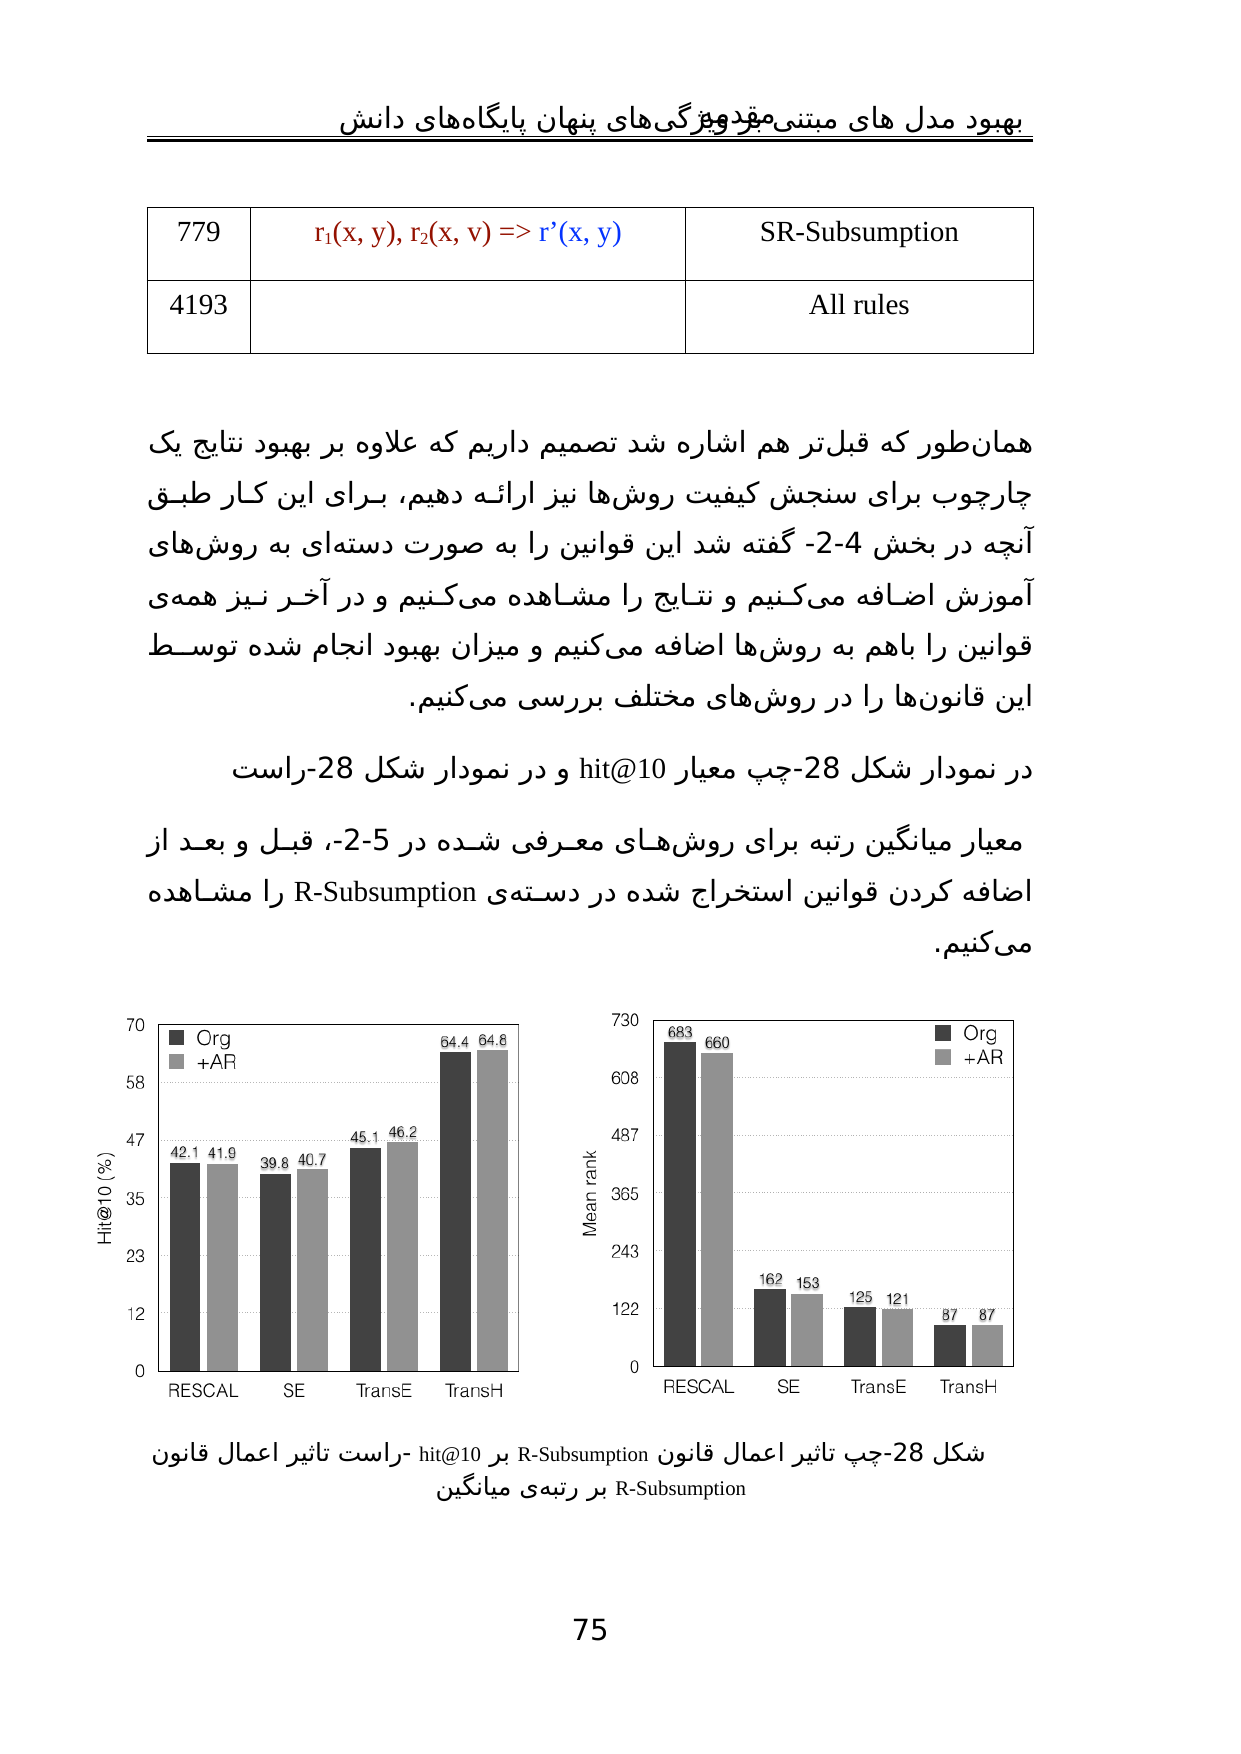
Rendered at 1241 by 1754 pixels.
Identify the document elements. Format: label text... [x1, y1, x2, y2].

table_cell All rules [686, 281, 1033, 353]
text شکل 28-چپ تاثیر اعمال قانون R-Subsumption بر hit@10 -راست تاثیر اعمال قانون R-Subsumption بر رتبه‌ی میانگین [147, 1438, 1035, 1501]
picture [93, 997, 1034, 1401]
text در نمودار شکل 28-چپ معیار‌ hit@10 و در نمودار شکل 28-راست [147, 751, 1033, 786]
table_cell 4193 [148, 281, 250, 353]
table_cell r1(x, y), r2(x, v) => r’(x, y) [251, 208, 685, 280]
table_cell SR-Subsumption [686, 208, 1033, 280]
table_cell 779 [148, 208, 250, 280]
table_cell [251, 281, 685, 353]
text همان‌طور که قبل‌تر هم اشاره شد تصمیم داریم که علاوه بر بهبود نتایج یک چارچوب برای سنجش کیفیت روش‌ها نیز ارائه دهیم، برای این کار طبق آنچه در بخش ‏2-4- گفته شد این قوانین را به صورت دسته‌ای به روش‌های آموزش اضافه می‌کنیم و نتایج را مشاهده می‌کنیم و در آخر نیز همه‌ی قوانین را باهم به روش‌ها اضافه می‌کنیم و میزان بهبود انجام شده توسط این قانون‌ها را در روش‌های مختلف بررسی می‌کنیم. [147, 425, 1033, 714]
text معیار میانگین رتبه برای روش‌های معرفی شده در ‏2-5-، قبل و بعد از اضافه کردن قوانین استخراج شده در دسته‌ی R-Subsumption را مشاهده می‌کنیم. [147, 823, 1033, 959]
